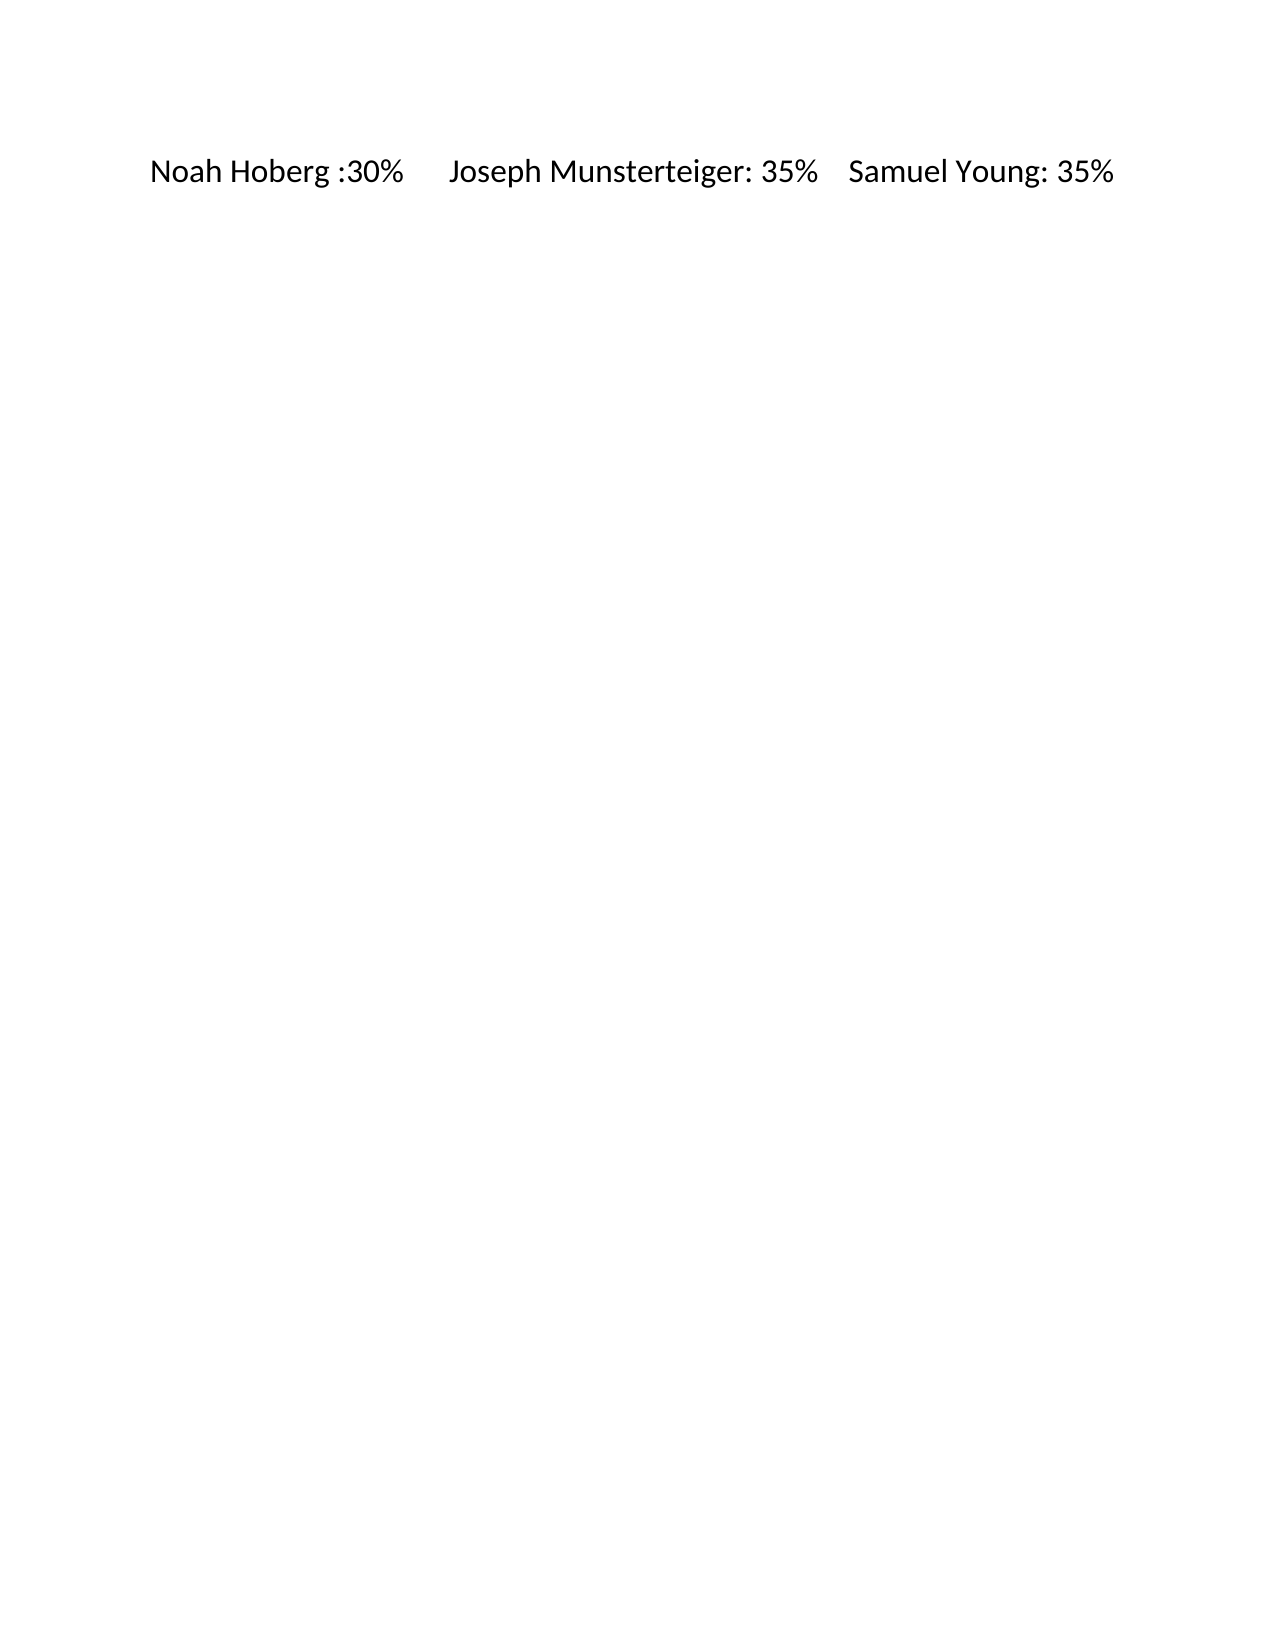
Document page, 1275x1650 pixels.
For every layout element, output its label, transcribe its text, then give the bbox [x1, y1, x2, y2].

text Noah Hoberg :30% Joseph Munsterteiger: 35% Samuel Young: 35% [150, 150, 1125, 191]
